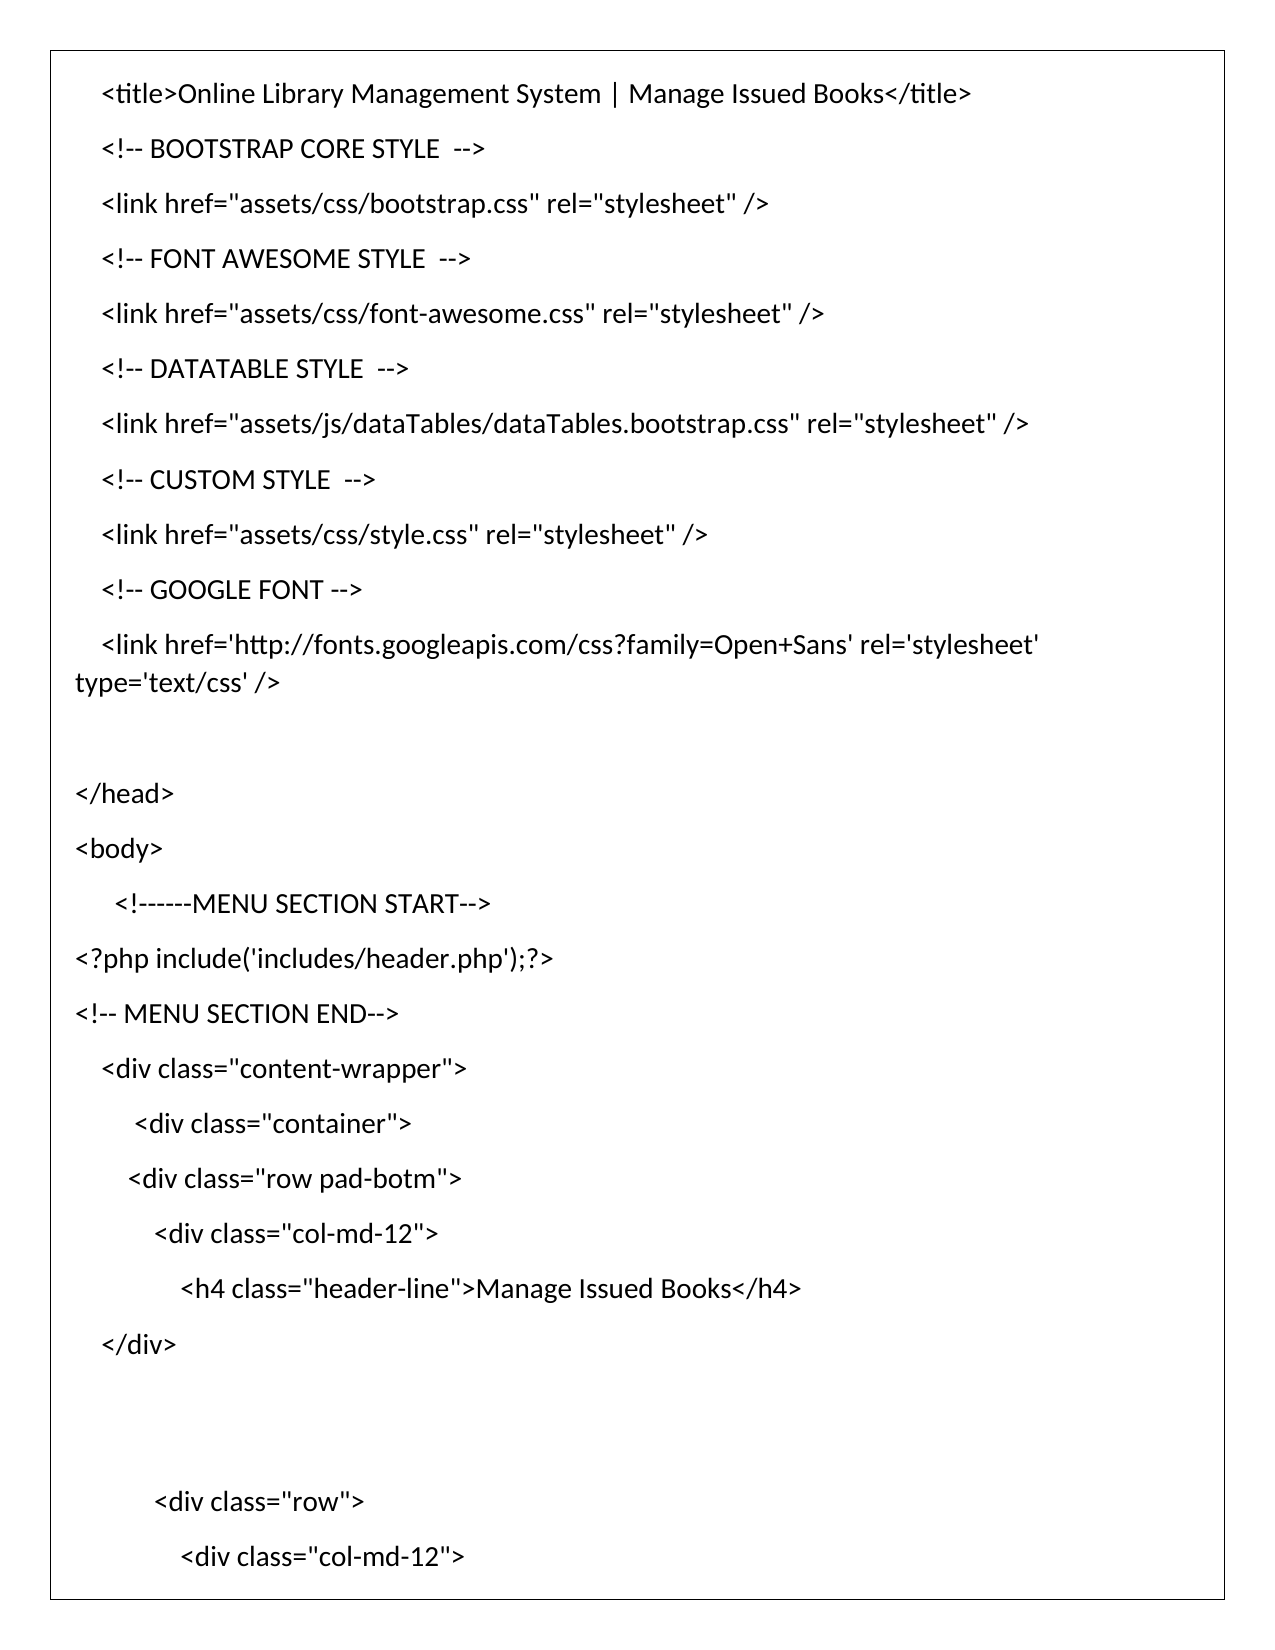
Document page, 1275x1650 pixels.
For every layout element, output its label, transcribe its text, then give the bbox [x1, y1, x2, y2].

text <link href='http://fonts.googleapis.com/css?family=Open+Sans' rel='stylesheet' type='text/css' /> [75, 626, 1200, 700]
text <link href="assets/css/style.css" rel="stylesheet" /> [75, 516, 1200, 551]
text <div class="row pad-botm"> [75, 1160, 1200, 1196]
text <div class="col-md-12"> [75, 1216, 1200, 1251]
text <link href="assets/css/font-awesome.css" rel="stylesheet" /> [75, 295, 1200, 331]
text <link href="assets/css/bootstrap.css" rel="stylesheet" /> [75, 185, 1200, 221]
text </head> [75, 775, 1200, 810]
text <!-- DATATABLE STYLE --> [75, 351, 1200, 386]
text <div class="container"> [75, 1105, 1200, 1141]
text <link href="assets/js/dataTables/dataTables.bootstrap.css" rel="stylesheet" /> [75, 406, 1200, 441]
text <!-- GOOGLE FONT --> [75, 571, 1200, 607]
text <?php include('includes/header.php');?> [75, 940, 1200, 976]
text <title>Online Library Management System | Manage Issued Books</title> [75, 75, 1200, 111]
text <!-- MENU SECTION END--> [75, 995, 1200, 1031]
text <div class="row"> [75, 1483, 1200, 1518]
text <!-- BOOTSTRAP CORE STYLE --> [75, 130, 1200, 166]
text <body> [75, 830, 1200, 865]
text <h4 class="header-line">Manage Issued Books</h4> [75, 1271, 1200, 1306]
text <div class="col-md-12"> [75, 1538, 1200, 1573]
text <div class="content-wrapper"> [75, 1050, 1200, 1086]
text <!-- CUSTOM STYLE --> [75, 461, 1200, 496]
text <!-- FONT AWESOME STYLE --> [75, 240, 1200, 276]
text <!------MENU SECTION START--> [75, 885, 1200, 921]
text </div> [75, 1326, 1200, 1361]
